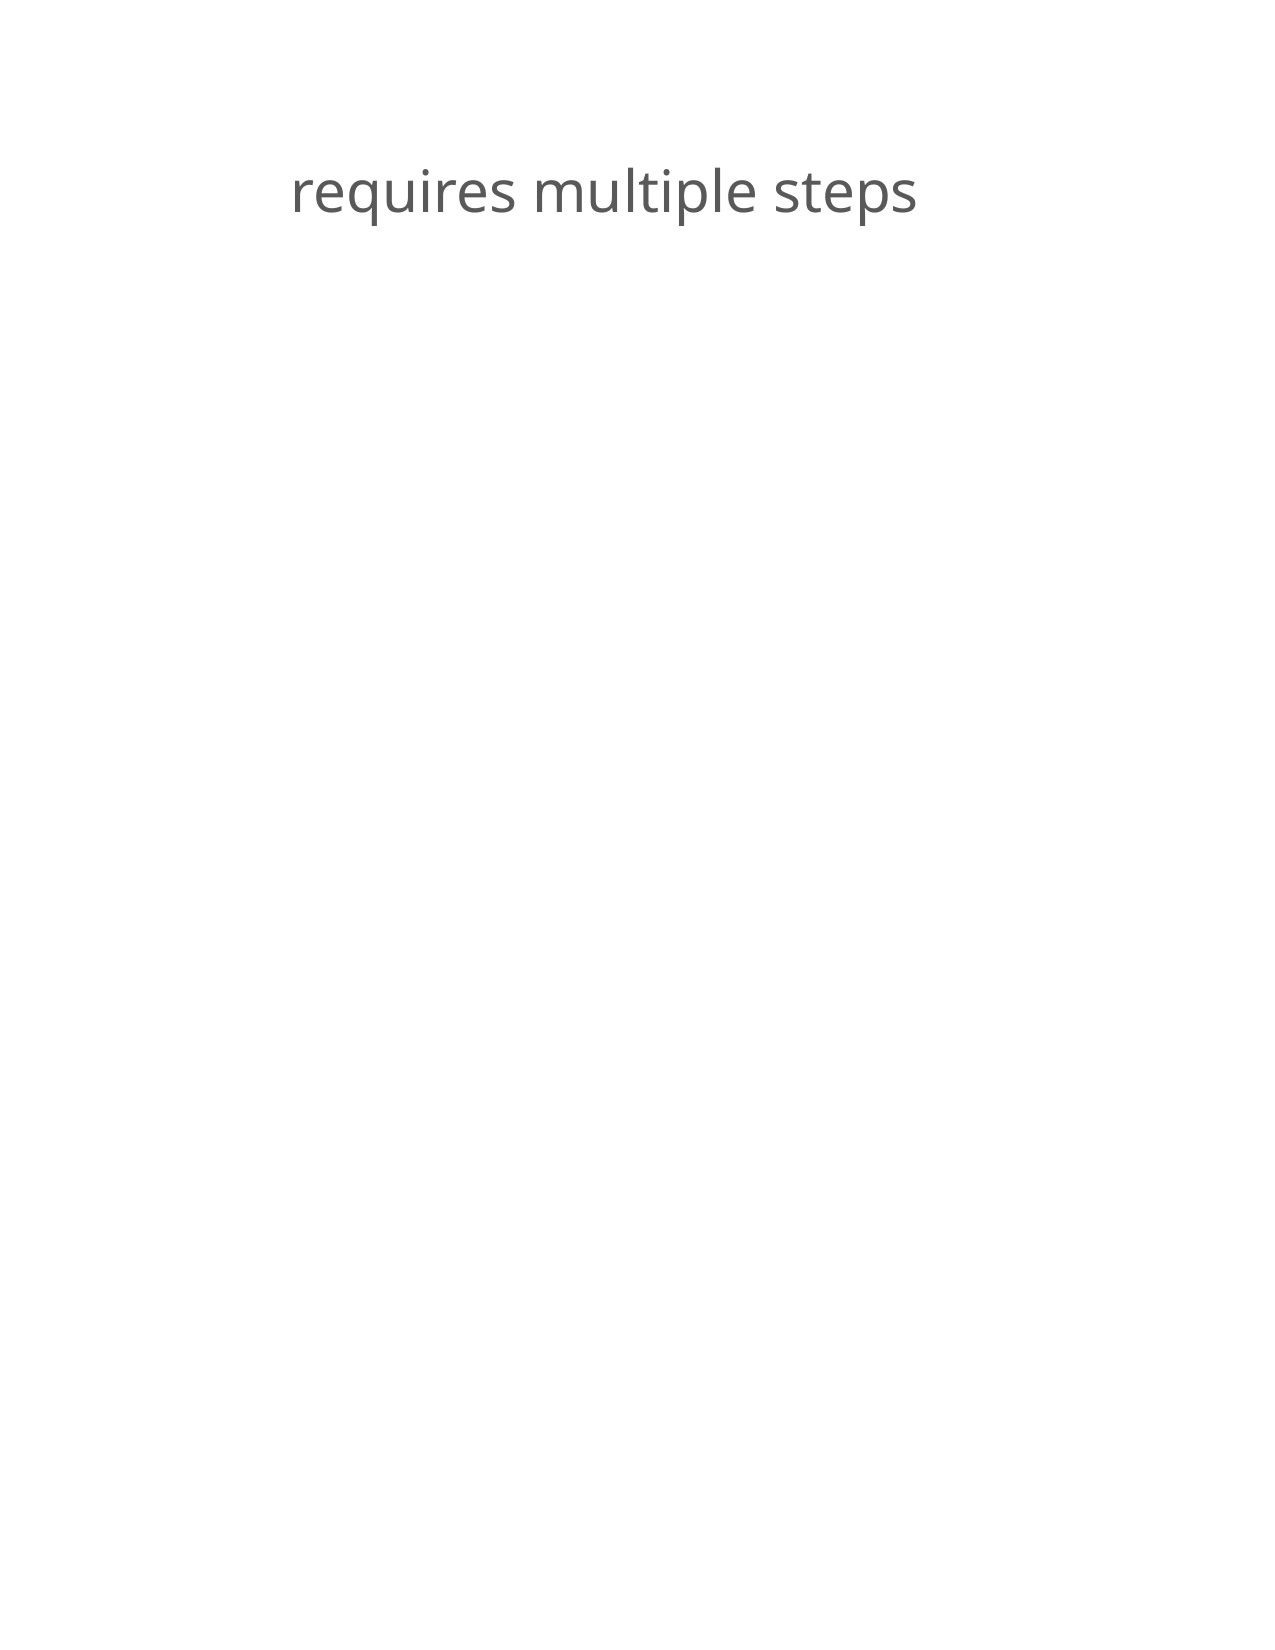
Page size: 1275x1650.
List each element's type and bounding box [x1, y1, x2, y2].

subtitle [150, 150, 1125, 229]
